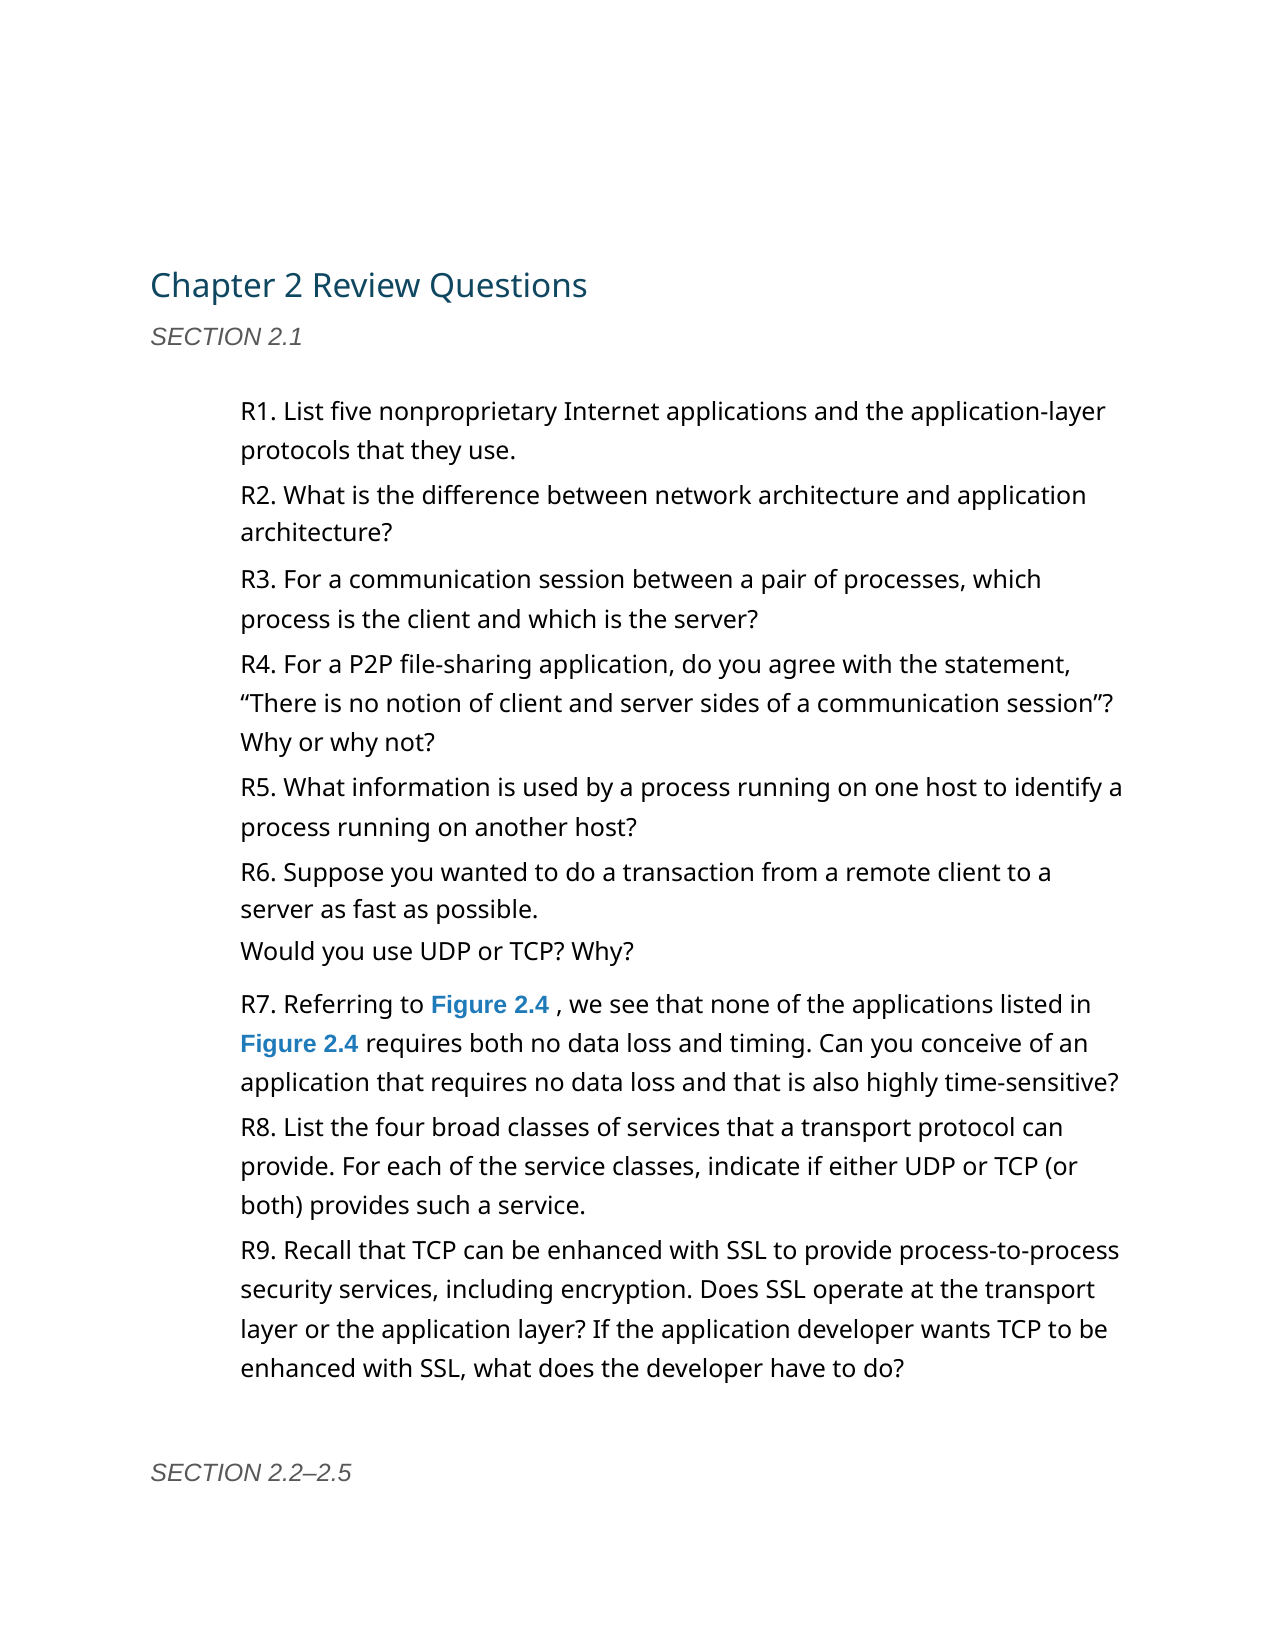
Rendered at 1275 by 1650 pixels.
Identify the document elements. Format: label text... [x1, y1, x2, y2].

text SECTION 2.2–2.5 [150, 1458, 1125, 1486]
text Would you use UDP or TCP? Why? [240, 934, 1123, 968]
subtitle Chapter 2 Review Questions [150, 262, 1125, 307]
text R8. List the four broad classes of services that a transport protocol can provide. For each of the service classes, indicate if either UDP or TCP (or both) provides such a service. [240, 1109, 1123, 1222]
text R9. Recall that TCP can be enhanced with SSL to provide process-to-process security services, including encryption. Does SSL operate at the transport layer or the application layer? If the application developer wants TCP to be enhanced with SSL, what does the developer have to do? [240, 1233, 1123, 1384]
text R3. For a communication session between a pair of processes, which process is the client and which is the server? [240, 562, 1123, 635]
text R5. What information is used by a process running on one host to identify a process running on another host? [240, 770, 1123, 843]
text R1. List five nonproprietary Internet applications and the application-layer protocols that they use. [240, 393, 1123, 467]
text R4. For a P2P file-sharing application, do you agree with the statement, “There is no notion of client and server sides of a communication session”? Why or why not? [240, 647, 1123, 759]
text R6. Suppose you wanted to do a transaction from a remote client to a server as fast as possible. [240, 854, 1123, 925]
text R7. Referring to Figure 2.4 , we see that none of the applications listed in Figure 2.4 requires both no data loss and timing. Can you conceive of an application that requires no data loss and that is also highly time-sensitive? [240, 986, 1123, 1099]
text R2. What is the difference between network architecture and application architecture? [240, 478, 1123, 549]
text SECTION 2.1 [150, 322, 1125, 351]
